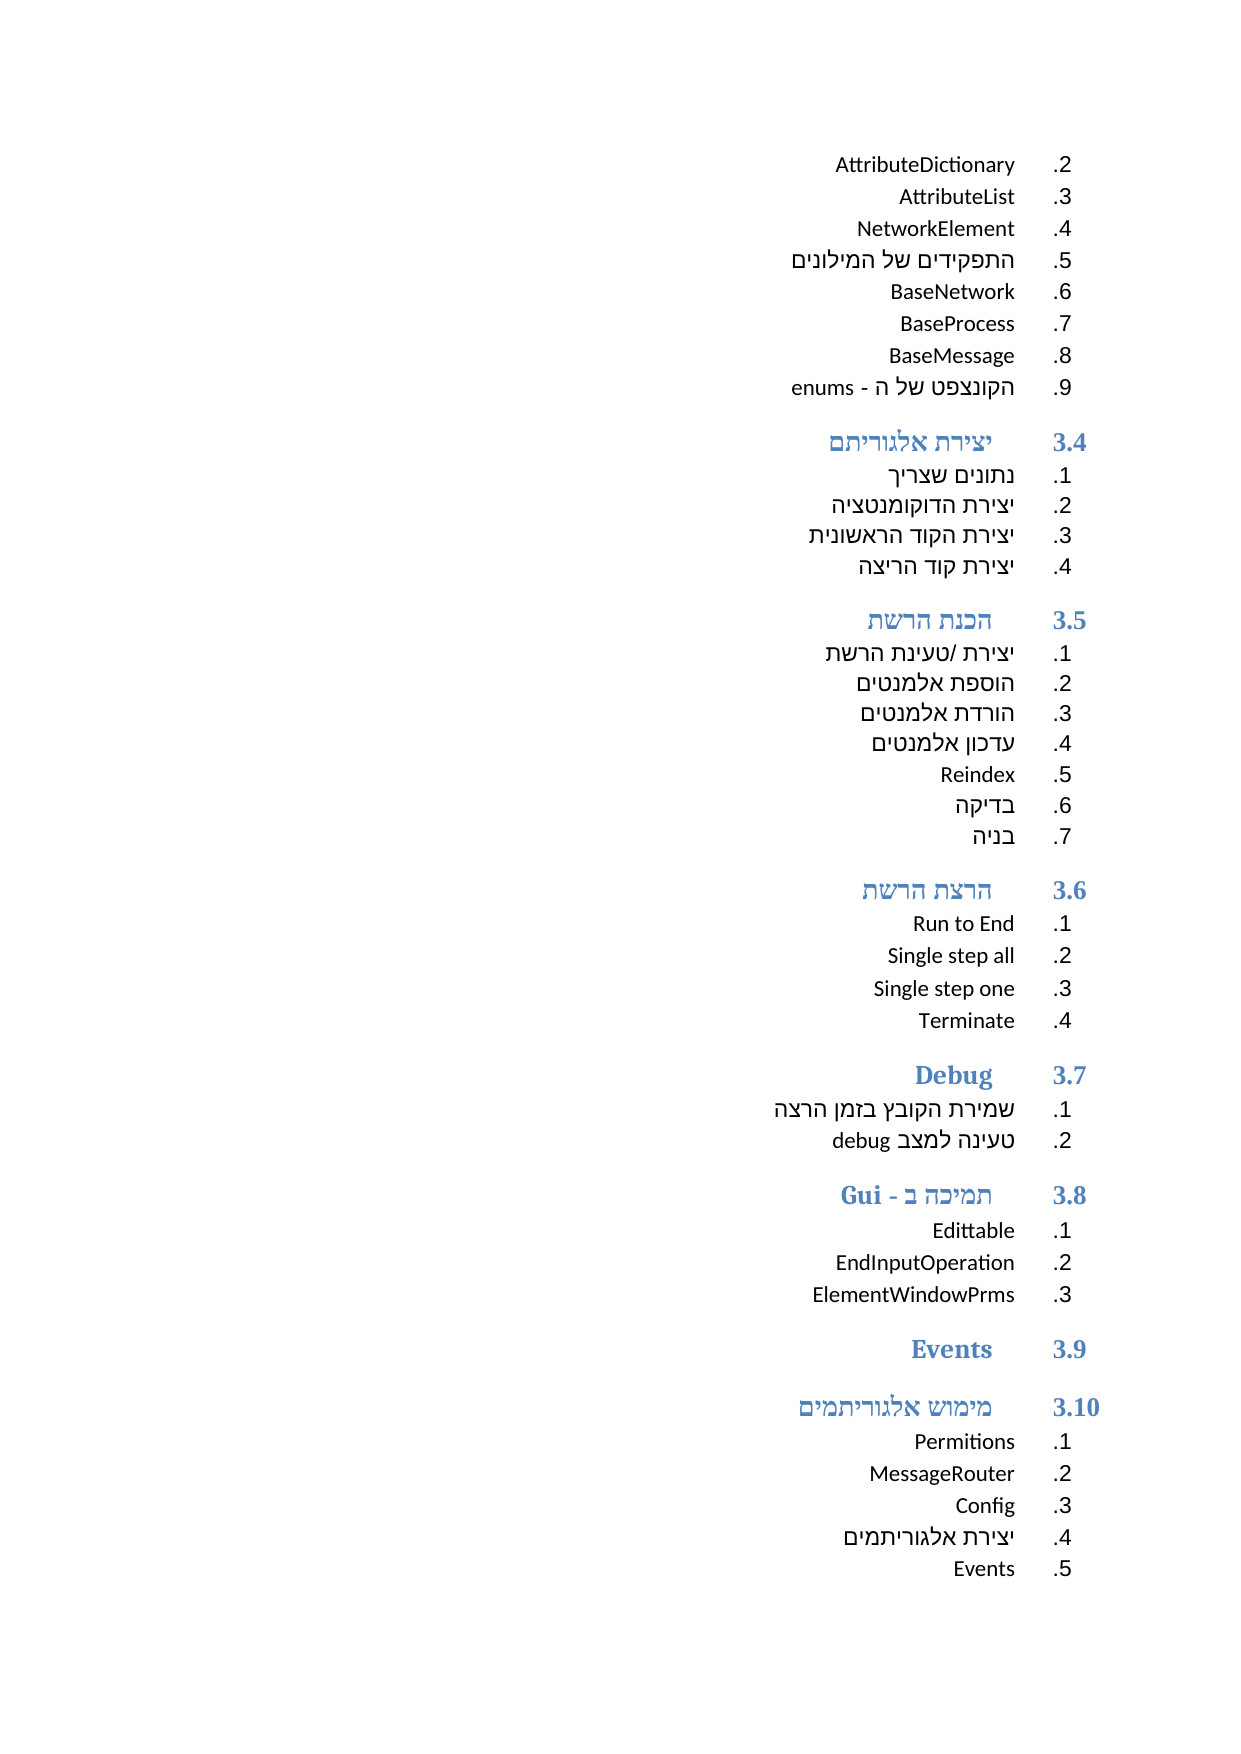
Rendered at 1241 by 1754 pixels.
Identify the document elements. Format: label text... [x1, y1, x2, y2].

list יצירת הקוד הראשונית [187, 522, 1053, 549]
list Terminate [187, 1006, 1053, 1034]
list נתונים שצריך [187, 462, 1053, 488]
list BaseProcess [187, 309, 1053, 337]
list Config [187, 1491, 1053, 1519]
list שמירת הקובץ בזמן הרצה [187, 1096, 1053, 1122]
list BaseMessage [187, 341, 1053, 369]
list AttributeDictionary [187, 150, 1053, 178]
list Events [187, 1554, 1053, 1582]
list יצירת הדוקומנטציה [187, 492, 1053, 519]
list AttributeList [187, 182, 1053, 210]
list בדיקה [187, 792, 1053, 819]
list יצירת קוד הריצה [187, 553, 1053, 579]
list NetworkElement [187, 214, 1053, 242]
list הורדת אלמנטים [187, 700, 1053, 726]
list EndInputOperation [187, 1248, 1053, 1276]
list יצירת אלגוריתמים [187, 1523, 1053, 1550]
subtitle יצירת אלגוריתם [187, 426, 1053, 457]
subtitle הרצת הרשת [187, 874, 1053, 905]
list Run to End [187, 909, 1053, 937]
list הקונצפט של ה - enums [187, 373, 1053, 401]
list MessageRouter [187, 1459, 1053, 1487]
list הוספת אלמנטים [187, 670, 1053, 696]
subtitle תמיכה ב - Gui [187, 1179, 1053, 1211]
list יצירת /טעינת הרשת [187, 639, 1053, 666]
list טעינה למצב debug [187, 1126, 1053, 1154]
list התפקידים של המילונים [187, 247, 1053, 273]
list ElementWindowPrms [187, 1280, 1053, 1308]
list עדכון אלמנטים [187, 730, 1053, 756]
list Single step one [187, 974, 1053, 1002]
list Reindex [187, 760, 1053, 788]
list Edittable [187, 1216, 1053, 1244]
subtitle הכנת הרשת [187, 604, 1053, 635]
list Single step all [187, 942, 1053, 970]
subtitle Debug [187, 1059, 1053, 1091]
subtitle מימוש אלגוריתמים [187, 1391, 1053, 1422]
list Permitions [187, 1427, 1053, 1455]
list בניה [187, 823, 1053, 849]
subtitle Events [187, 1333, 1053, 1366]
list BaseNetwork [187, 277, 1053, 305]
